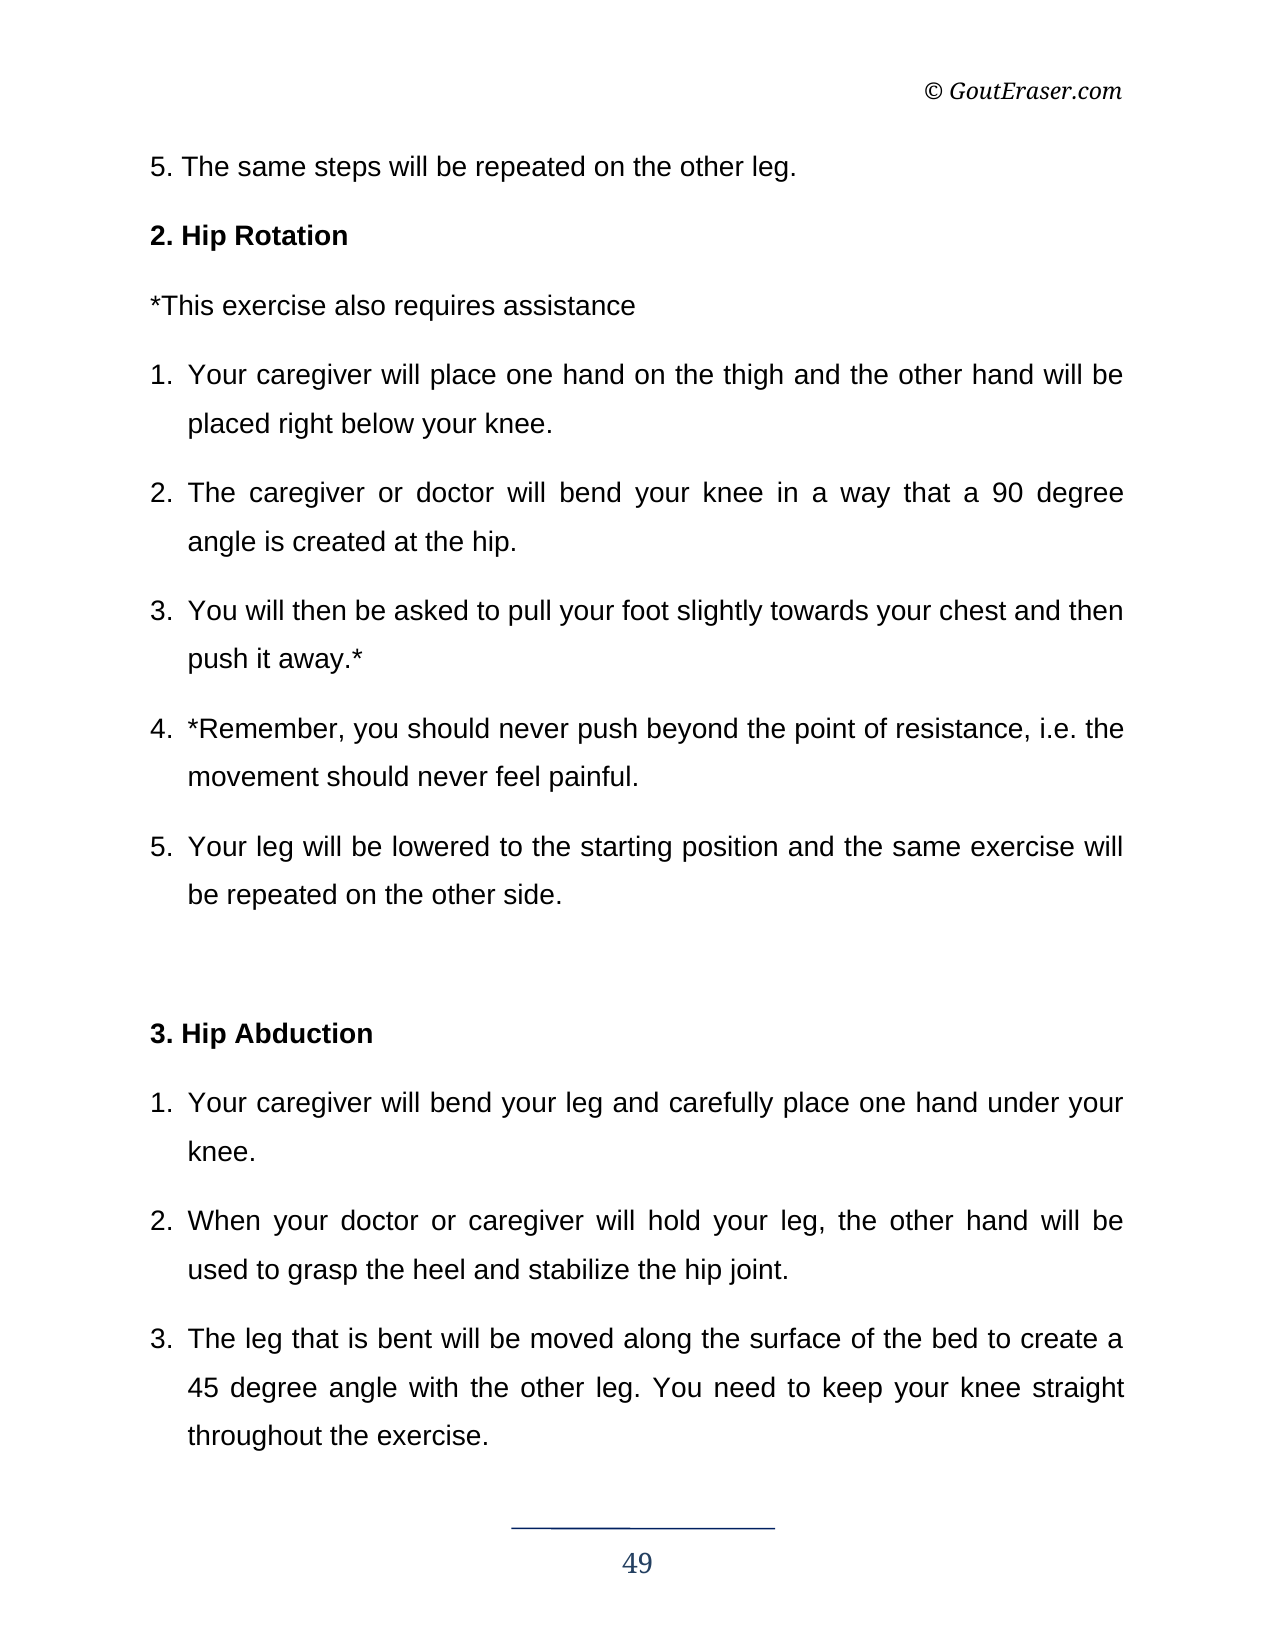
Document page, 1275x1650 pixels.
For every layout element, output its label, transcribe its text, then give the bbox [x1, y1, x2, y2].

text *This exercise also requires assistance [150, 289, 1125, 321]
list You will then be asked to pull your foot slightly towards your chest and then push it away.* [150, 594, 1125, 675]
list Your leg will be lowered to the starting position and the same exercise will be repeated on the other side. [150, 830, 1125, 911]
text 5. The same steps will be repeated on the other leg. [150, 150, 1125, 182]
text 3. Hip Abduction [150, 1017, 1125, 1049]
list *Remember, you should never push beyond the point of resistance, i.e. the movement should never feel painful. [150, 712, 1125, 793]
text 2. Hip Rotation [150, 219, 1125, 252]
list When your doctor or caregiver will hold your leg, the other hand will be used to grasp the heel and stabilize the hip joint. [150, 1204, 1125, 1285]
list Your caregiver will place one hand on the thigh and the other hand will be placed right below your knee. [150, 358, 1125, 439]
list The caregiver or doctor will bend your knee in a way that a 90 degree angle is created at the hip. [150, 476, 1125, 557]
list Your caregiver will bend your leg and carefully place one hand under your knee. [150, 1086, 1125, 1167]
list The leg that is bent will be moved along the surface of the bed to create a 45 degree angle with the other leg. You need to keep your knee straight throughout the exercise. [150, 1322, 1125, 1452]
